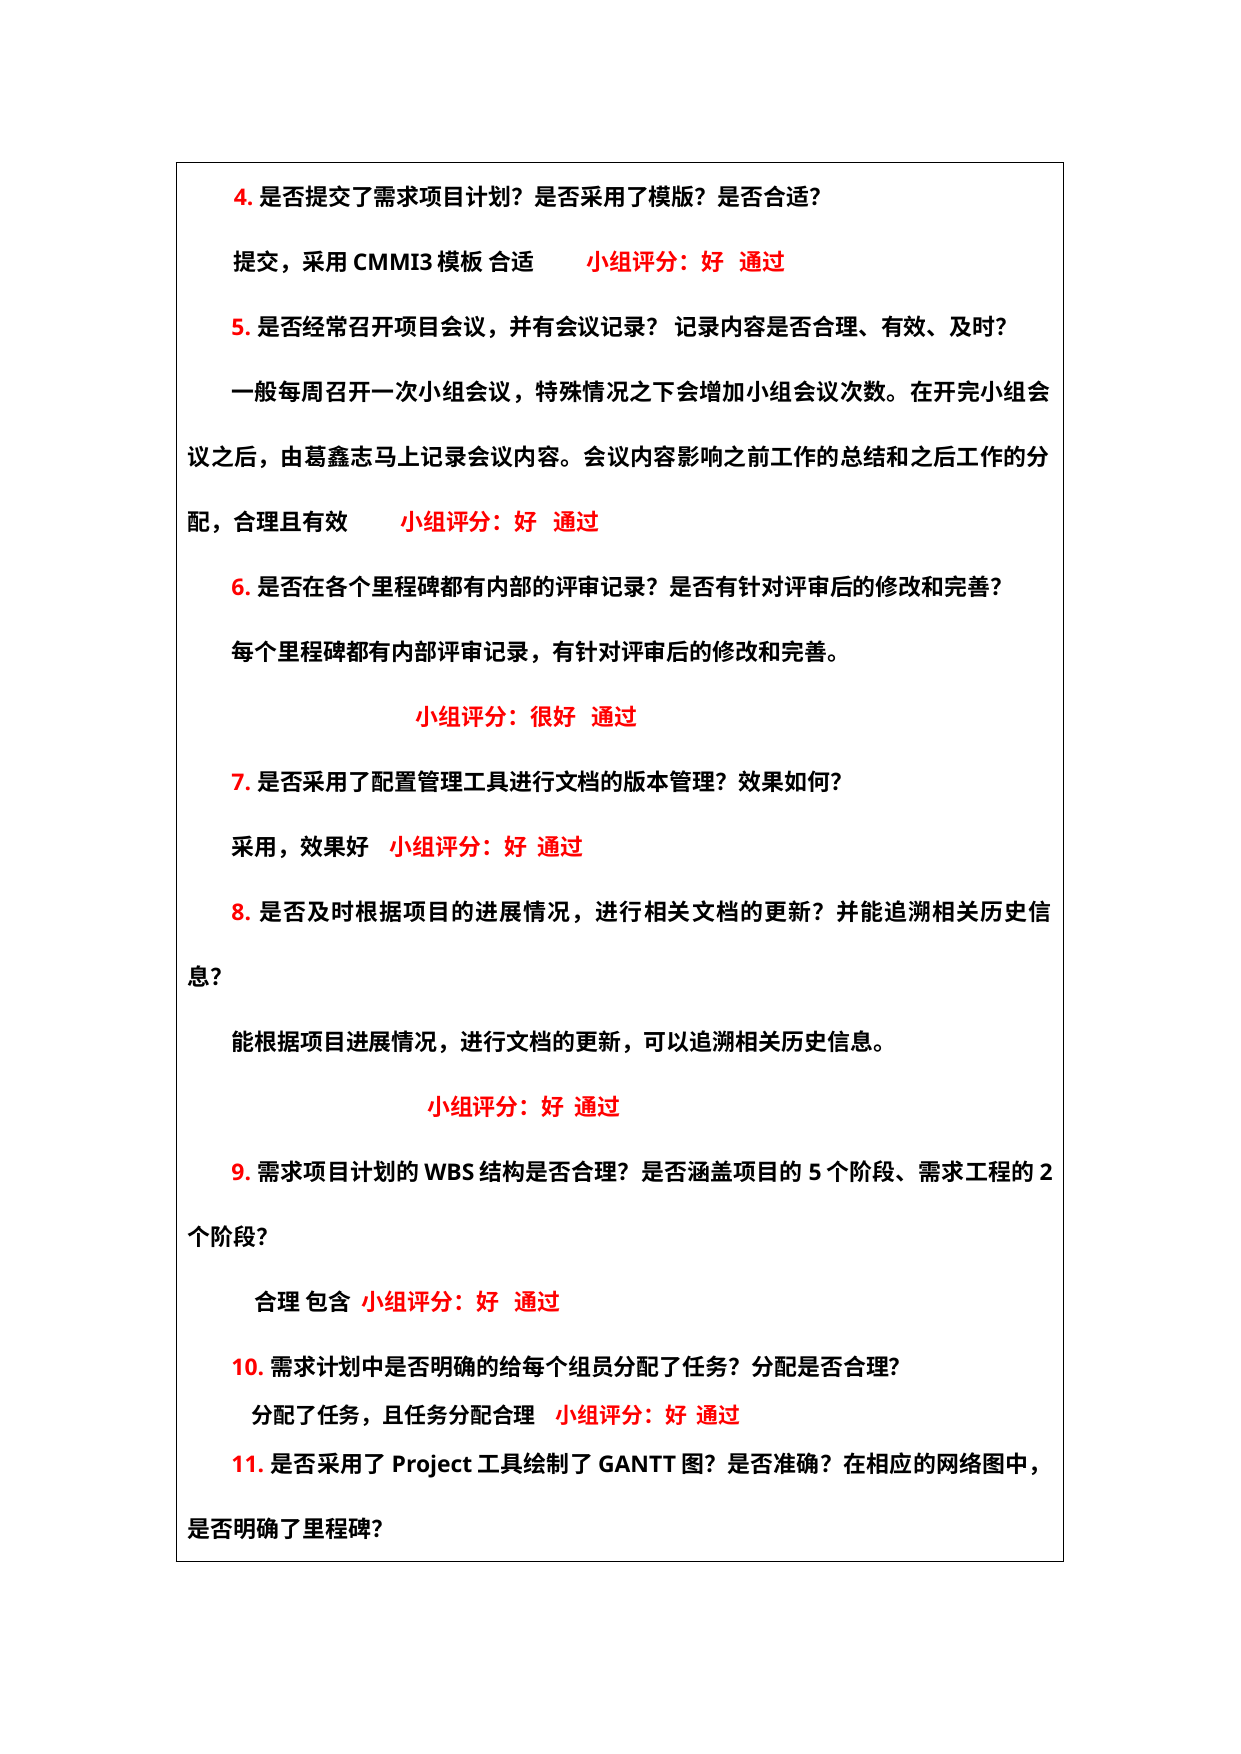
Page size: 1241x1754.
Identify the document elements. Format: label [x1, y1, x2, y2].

table_cell [177, 163, 1063, 1561]
